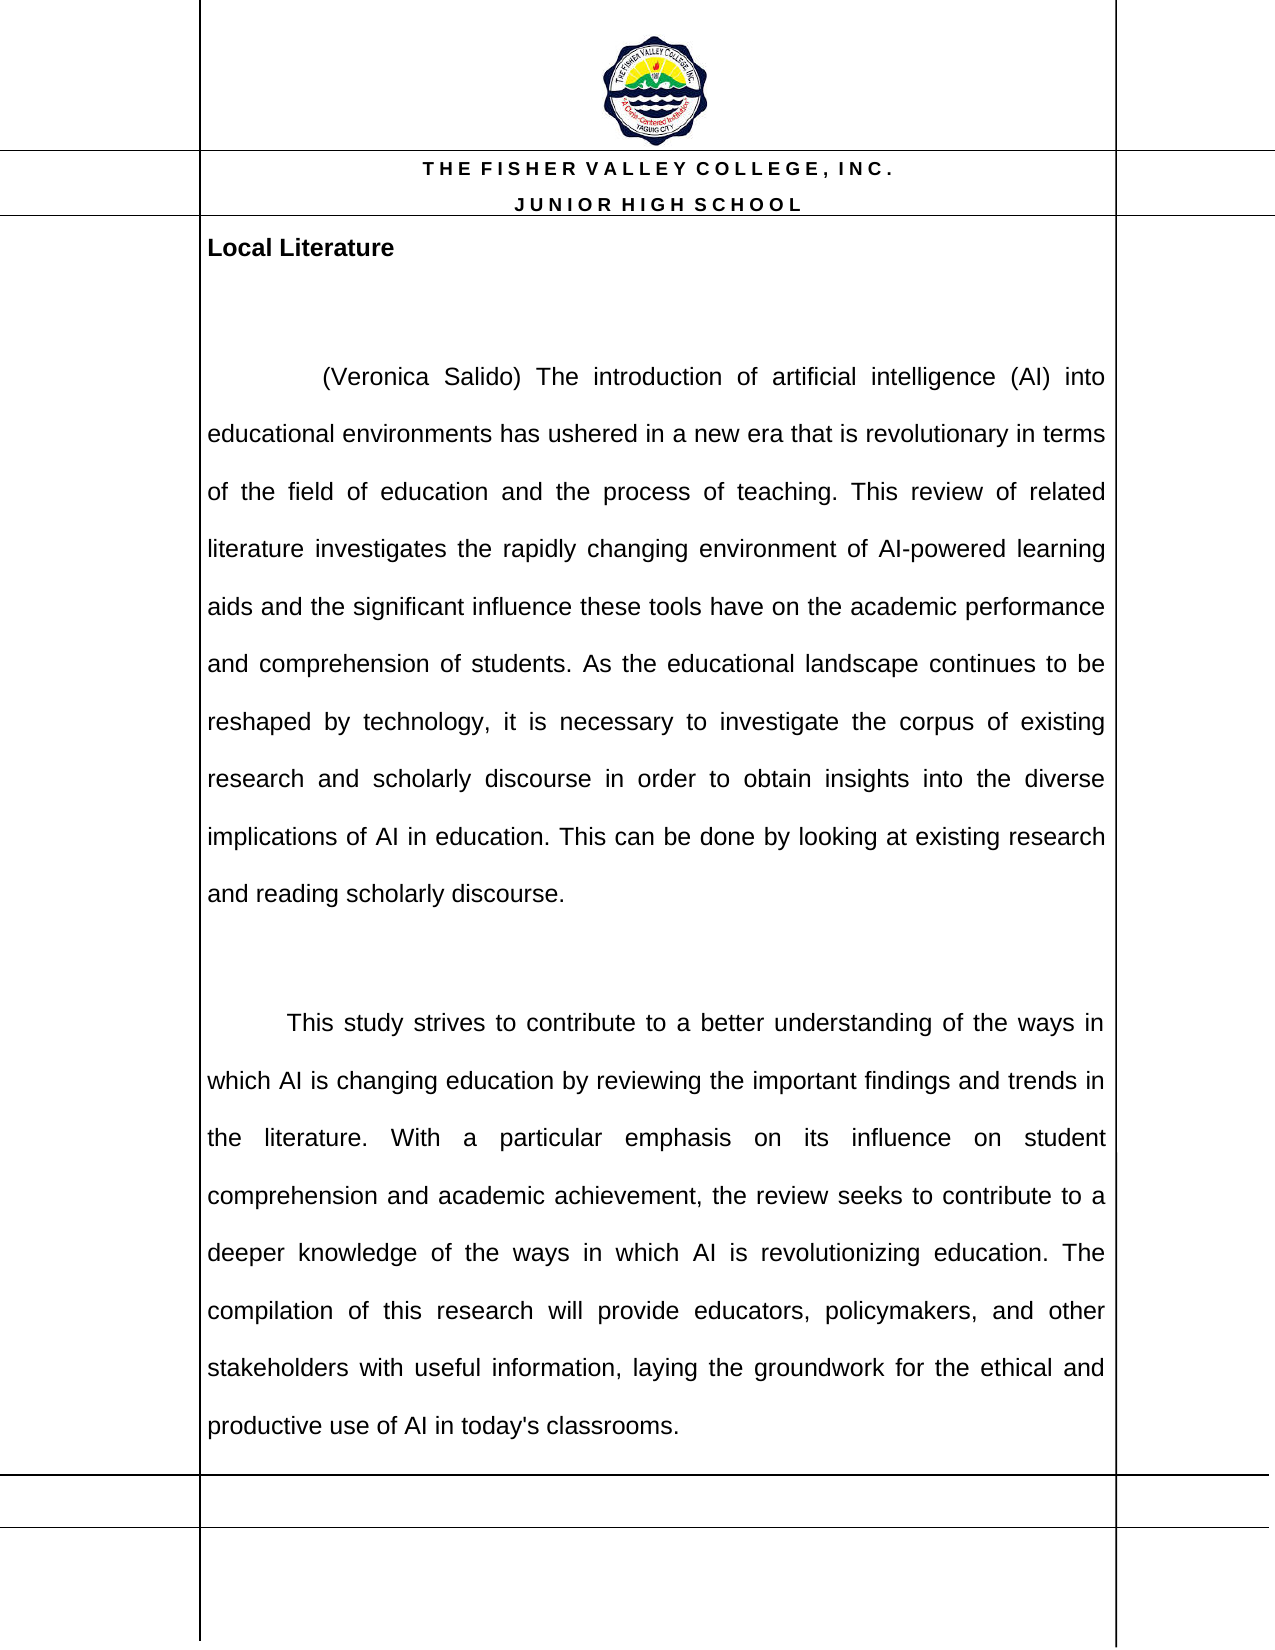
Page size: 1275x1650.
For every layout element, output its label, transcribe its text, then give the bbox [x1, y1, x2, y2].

picture [601, 34, 708, 147]
text (Veronica Salido) The introduction of artificial intelligence (AI) into educational environments has ushered in a new era that is revolutionary in terms of the field of education and the process of teaching. This review of related literature investigates the rapidly changing environment of AI-powered learning aids and the significant influence these tools have on the academic performance and comprehension of students. As the educational landscape continues to be reshaped by technology, it is necessary to investigate the corpus of existing research and scholarly discourse in order to obtain insights into the diverse implications of AI in education. This can be done by looking at existing research and reading scholarly discourse. [207, 362, 1107, 908]
text Local Literature [207, 232, 1107, 261]
text This study strives to contribute to a better understanding of the ways in which AI is changing education by reviewing the important findings and trends in the literature. With a particular emphasis on its influence on student comprehension and academic achievement, the review seeks to contribute to a deeper knowledge of the ways in which AI is revolutionizing education. The compilation of this research will provide educators, policymakers, and other stakeholders with useful information, laying the groundwork for the ethical and productive use of AI in today's classrooms. [207, 1008, 1107, 1439]
